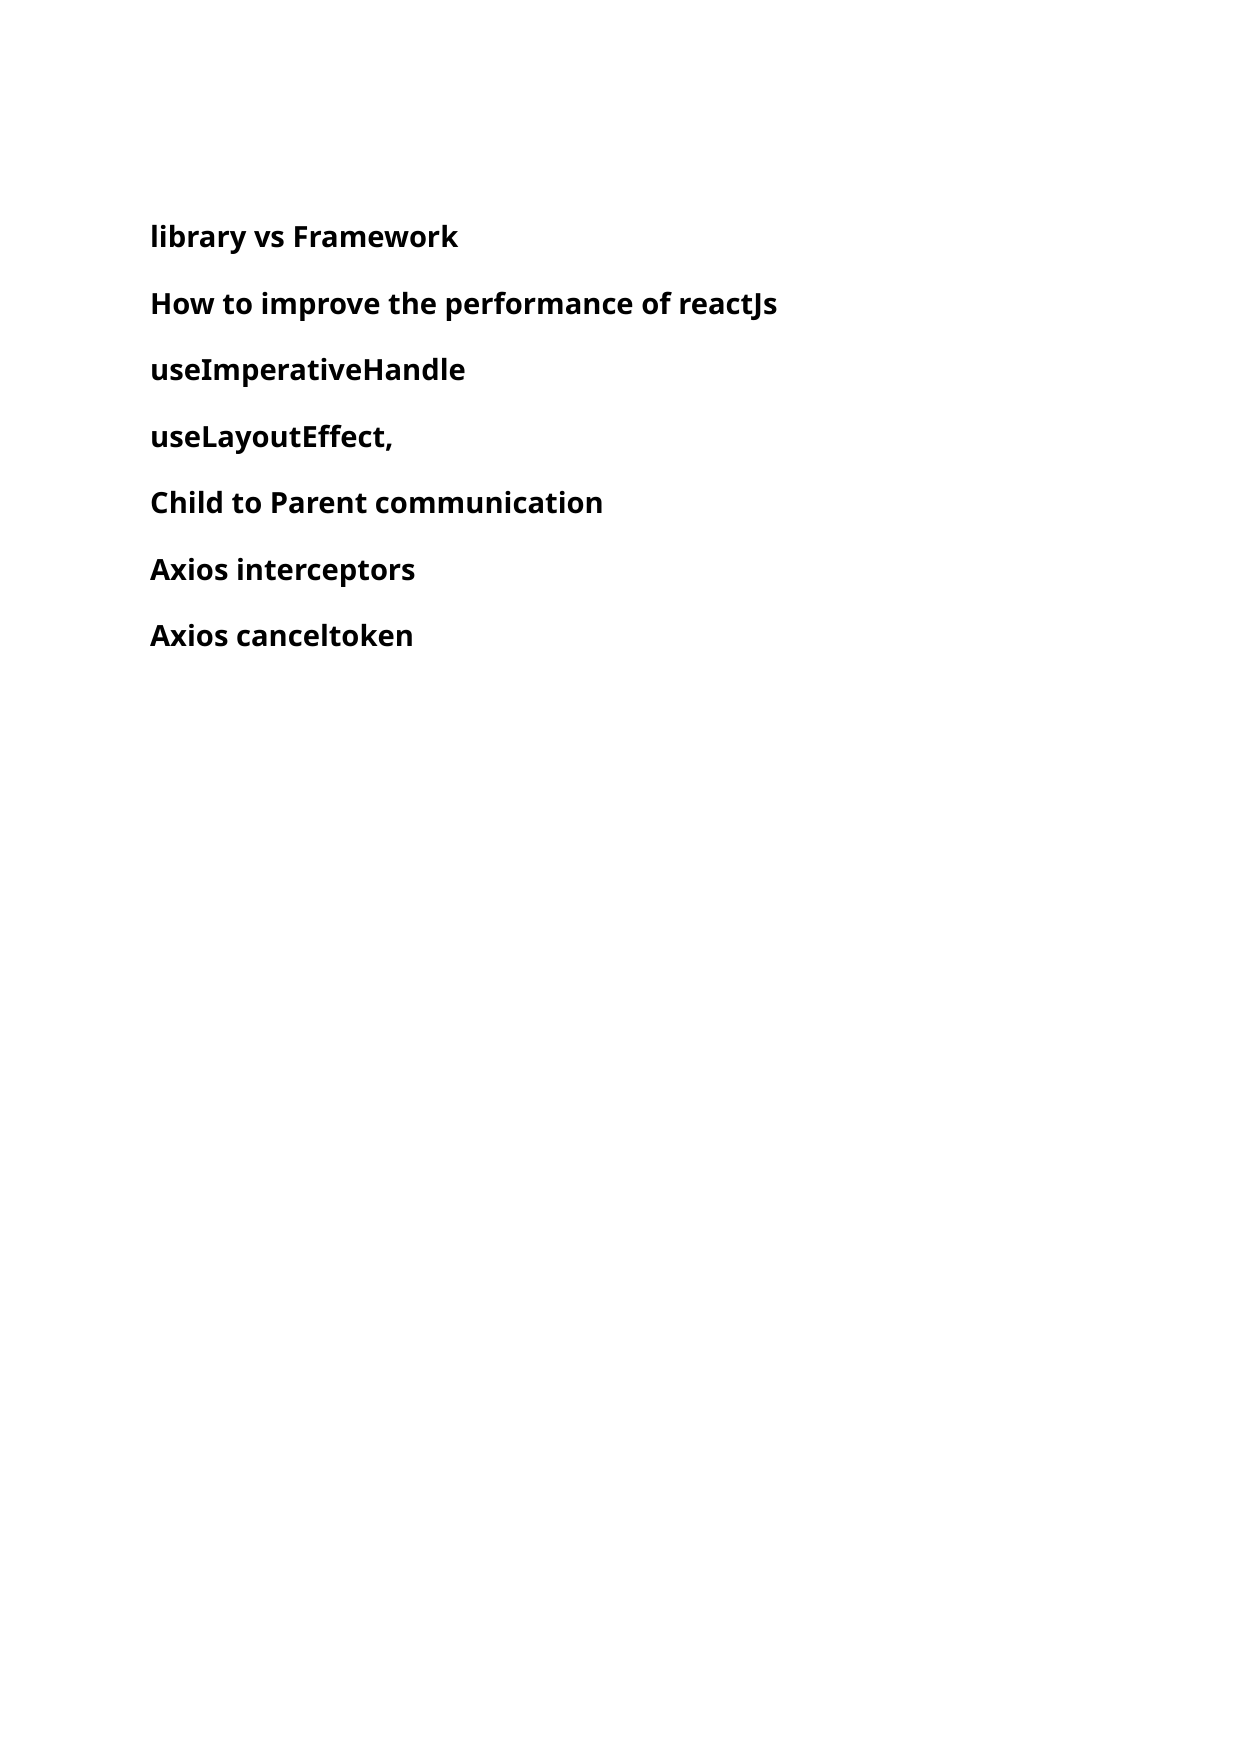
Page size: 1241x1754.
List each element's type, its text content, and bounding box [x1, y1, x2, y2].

text useLayoutEffect, [150, 416, 1090, 456]
text Axios canceltoken [150, 615, 1090, 655]
text useImperativeHandle [150, 349, 1090, 389]
text How to improve the performance of reactJs [150, 283, 1090, 323]
text Child to Parent communication [150, 482, 1090, 522]
text Axios interceptors [150, 549, 1090, 588]
text library vs Framework [150, 216, 1090, 256]
